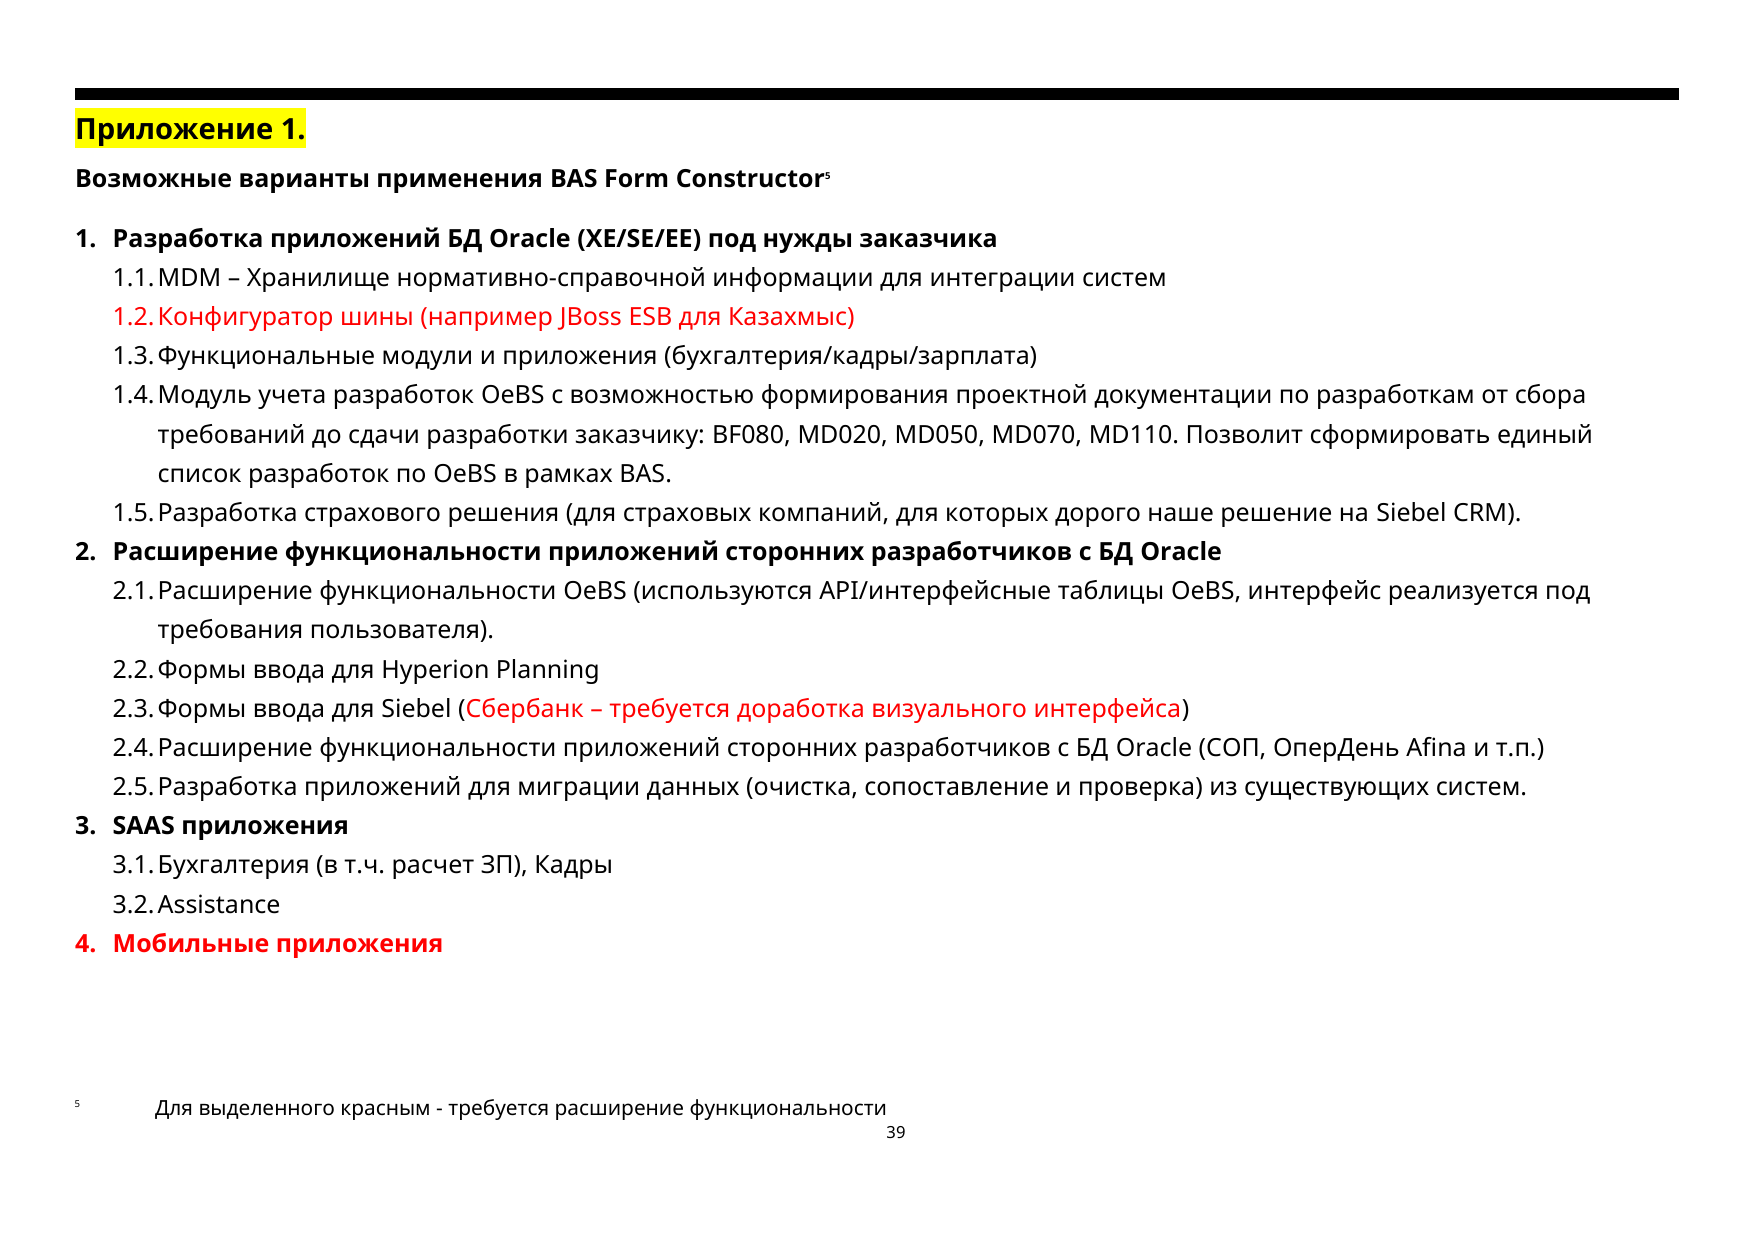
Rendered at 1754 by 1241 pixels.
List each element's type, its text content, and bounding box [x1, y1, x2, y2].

subtitle Приложение 1. [75, 100, 1679, 148]
list Модуль учета разработок OeBS c возможностью формирования проектной документации по разработкам от сбора требований до сдачи разработки заказчику: BF080, MD020, MD050, MD070, MD110. Позволит сформировать единый список разработок по OeBS в рамках BAS. [112, 377, 1679, 489]
list Формы ввода для Hyperion Planning [112, 651, 1679, 685]
list Расширение функциональности OeBS (используются API/интерфейсные таблицы OeBS, интерфейс реализуется под требования пользователя). [112, 573, 1679, 646]
list MDM – Хранилище нормативно-справочной информации для интеграции систем [112, 260, 1679, 294]
list Функциональные модули и приложения (бухгалтерия/кадры/зарплата) [112, 338, 1679, 372]
list Бухгалтерия (в т.ч. расчет ЗП), Кадры [112, 847, 1679, 881]
list Формы ввода для Siebel (Сбербанк – требуется доработка визуального интерфейса) [112, 691, 1679, 724]
list Разработка приложений для миграции данных (очистка, сопоставление и проверка) из существующих систем. [112, 769, 1679, 803]
text Возможные варианты применения BAS Form Constructor [75, 161, 1679, 194]
list Мобильные приложения [75, 926, 1679, 959]
list Расширение функциональности приложений сторонних разработчиков с БД Oracle [75, 534, 1679, 568]
list SAAS приложения [75, 808, 1679, 842]
list Расширение функциональности приложений сторонних разработчиков с БД Oracle (СОП, ОперДень Afina и т.п.) [112, 730, 1679, 764]
list Разработка страхового решения (для страховых компаний, для которых дорого наше решение на Siebel CRM). [112, 495, 1679, 529]
list Assistance [112, 886, 1679, 920]
list Конфигуратор шины (например JBoss ESB для Казахмыс) [112, 299, 1679, 333]
list Разработка приложений БД Oracle (XE/SE/EE) под нужды заказчика [75, 221, 1679, 254]
